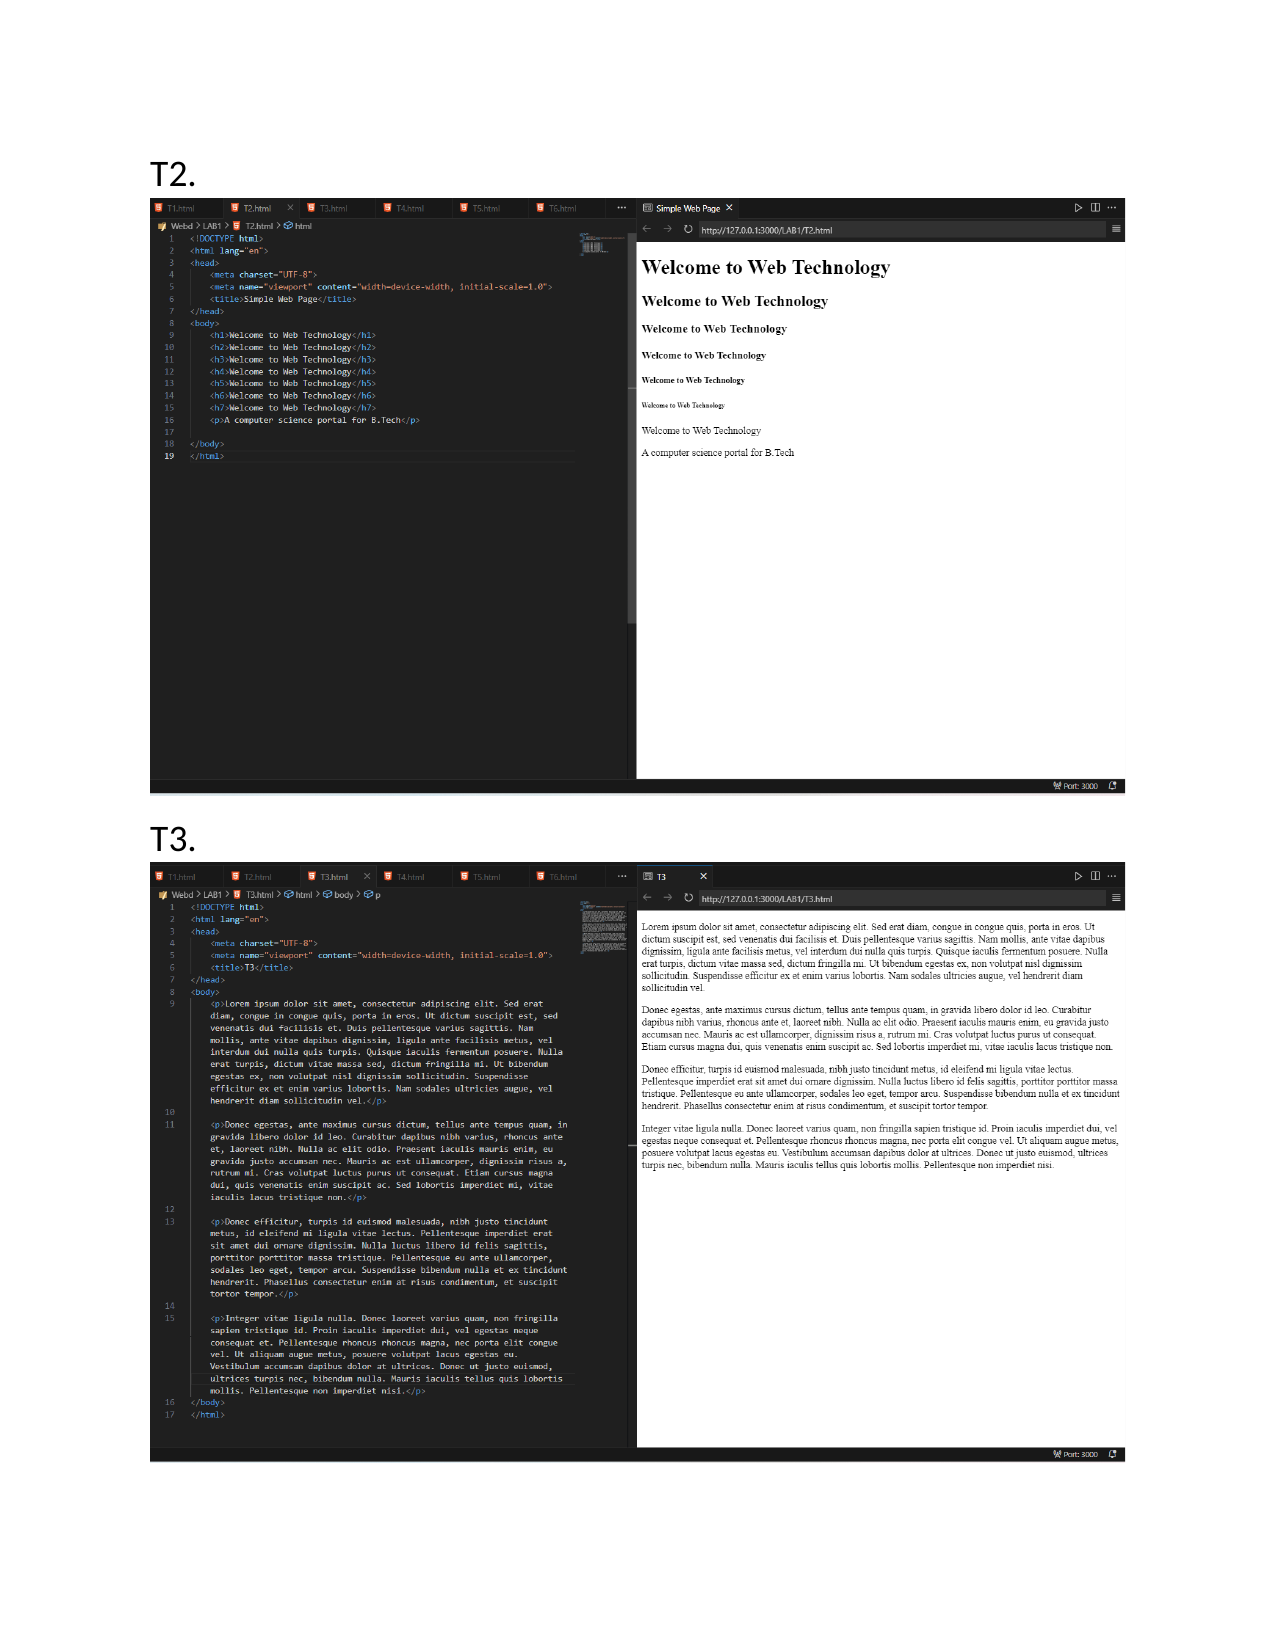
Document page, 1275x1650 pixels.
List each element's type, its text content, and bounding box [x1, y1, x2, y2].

text T2. [150, 150, 1125, 198]
picture [150, 198, 1125, 796]
picture [150, 862, 1125, 1463]
text T3. [150, 815, 1125, 862]
